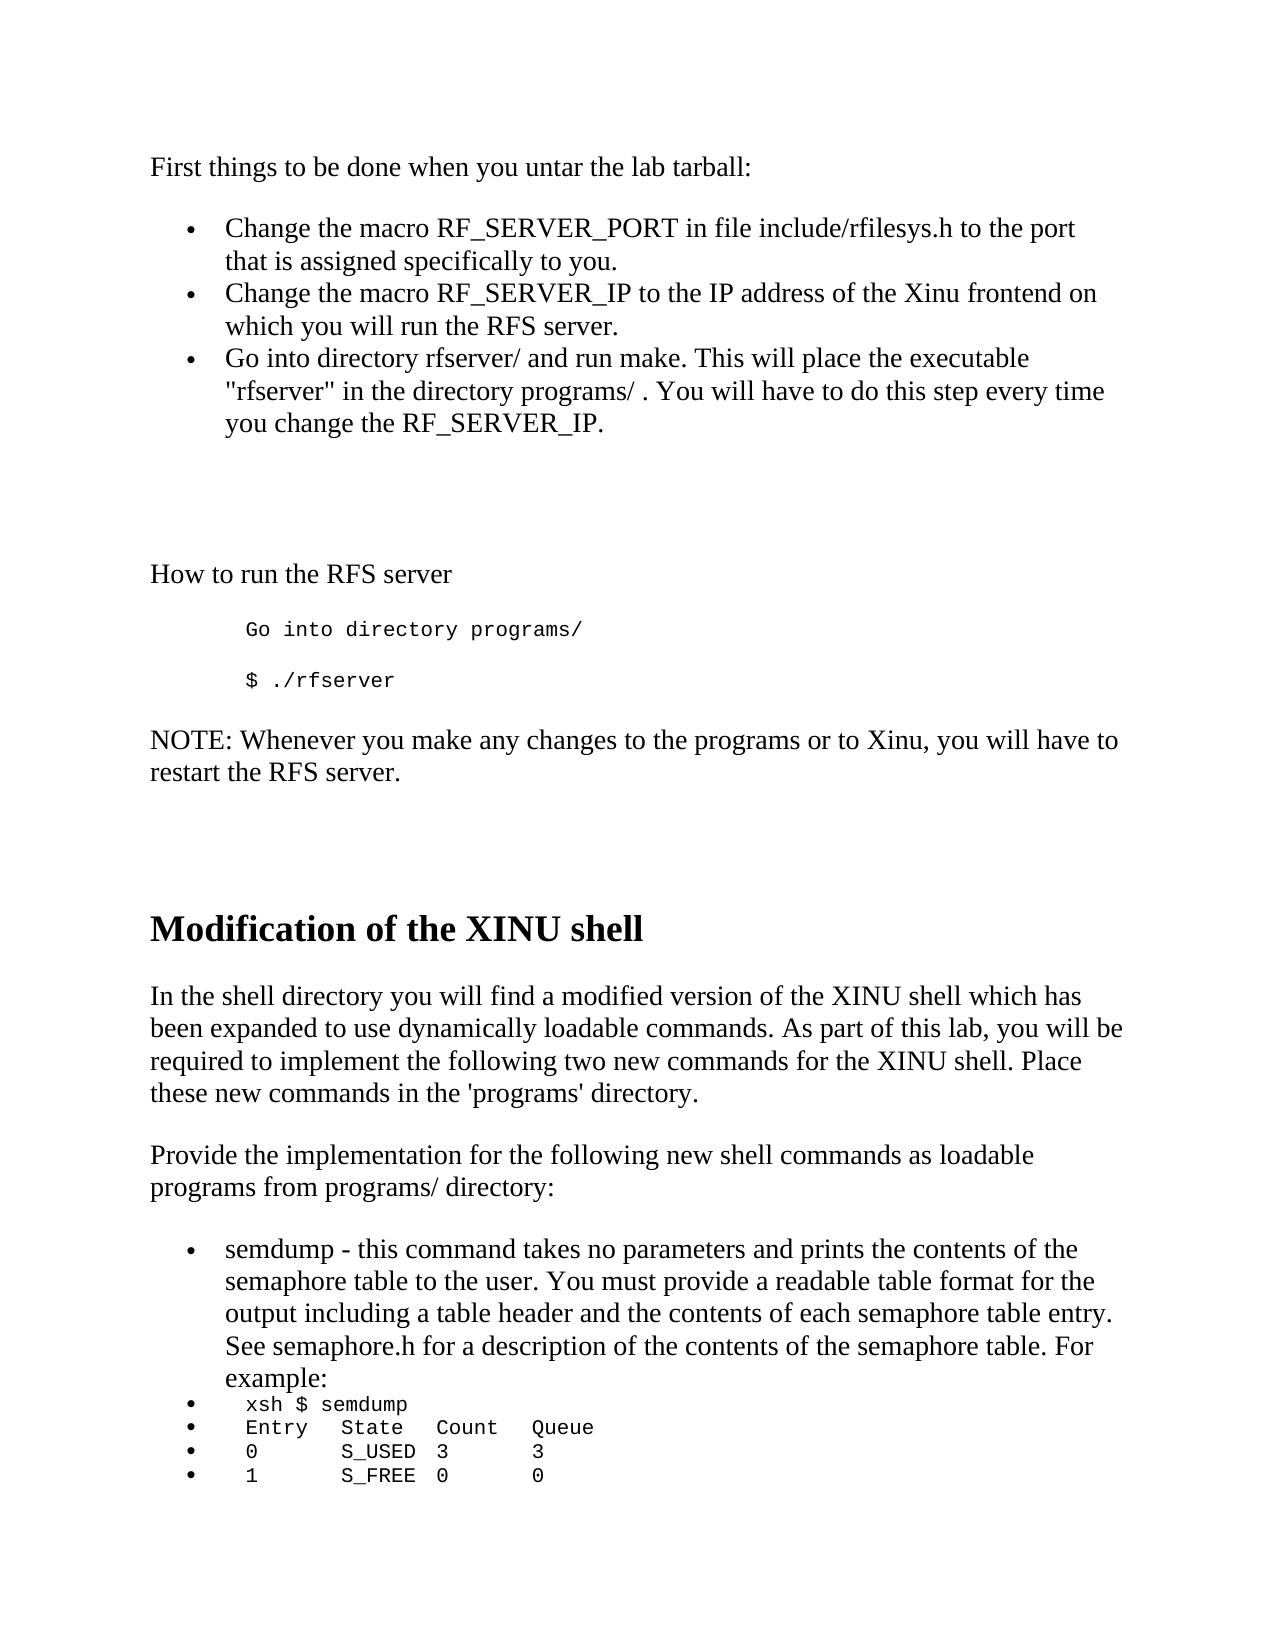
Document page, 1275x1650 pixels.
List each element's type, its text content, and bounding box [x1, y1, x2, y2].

list 0 S_USED 3 3 [187, 1441, 1125, 1464]
text Go into directory programs/ [150, 619, 1125, 670]
list Change the macro RF_SERVER_IP to the IP address of the Xinu frontend on which you will run the RFS server. [187, 276, 1125, 341]
text Provide the implementation for the following new shell commands as loadable programs from programs/ directory: [150, 1138, 1125, 1202]
list Go into directory rfserver/ and run make. This will place the executable "rfserver" in the directory programs/ . You will have to do this step every time you change the RF_SERVER_IP. [187, 341, 1125, 438]
text $ ./rfserver [150, 670, 1125, 694]
text In the shell directory you will find a modified version of the XINU shell which has been expanded to use dynamically loadable commands. As part of this lab, you will be required to implement the following two new commands for the XINU shell. Place these new commands in the 'programs' directory. [150, 979, 1125, 1108]
list xsh $ semdump [187, 1394, 1125, 1417]
text Modification of the XINU shell [150, 907, 1125, 950]
list 1 S_FREE 0 0 [187, 1464, 1125, 1488]
list Entry State Count Queue [187, 1417, 1125, 1441]
text NOTE: Whenever you make any changes to the programs or to Xinu, you will have to restart the RFS server. [150, 723, 1125, 788]
text How to run the RFS server [150, 557, 1125, 589]
list semdump - this command takes no parameters and prints the contents of the semaphore table to the user. You must provide a readable table format for the output including a table header and the contents of each semaphore table entry. See semaphore.h for a description of the contents of the semaphore table. For example: [187, 1232, 1125, 1394]
text First things to be done when you untar the lab tarball: [150, 150, 1125, 182]
list Change the macro RF_SERVER_PORT in file include/rfilesys.h to the port that is assigned specifically to you. [187, 212, 1125, 276]
